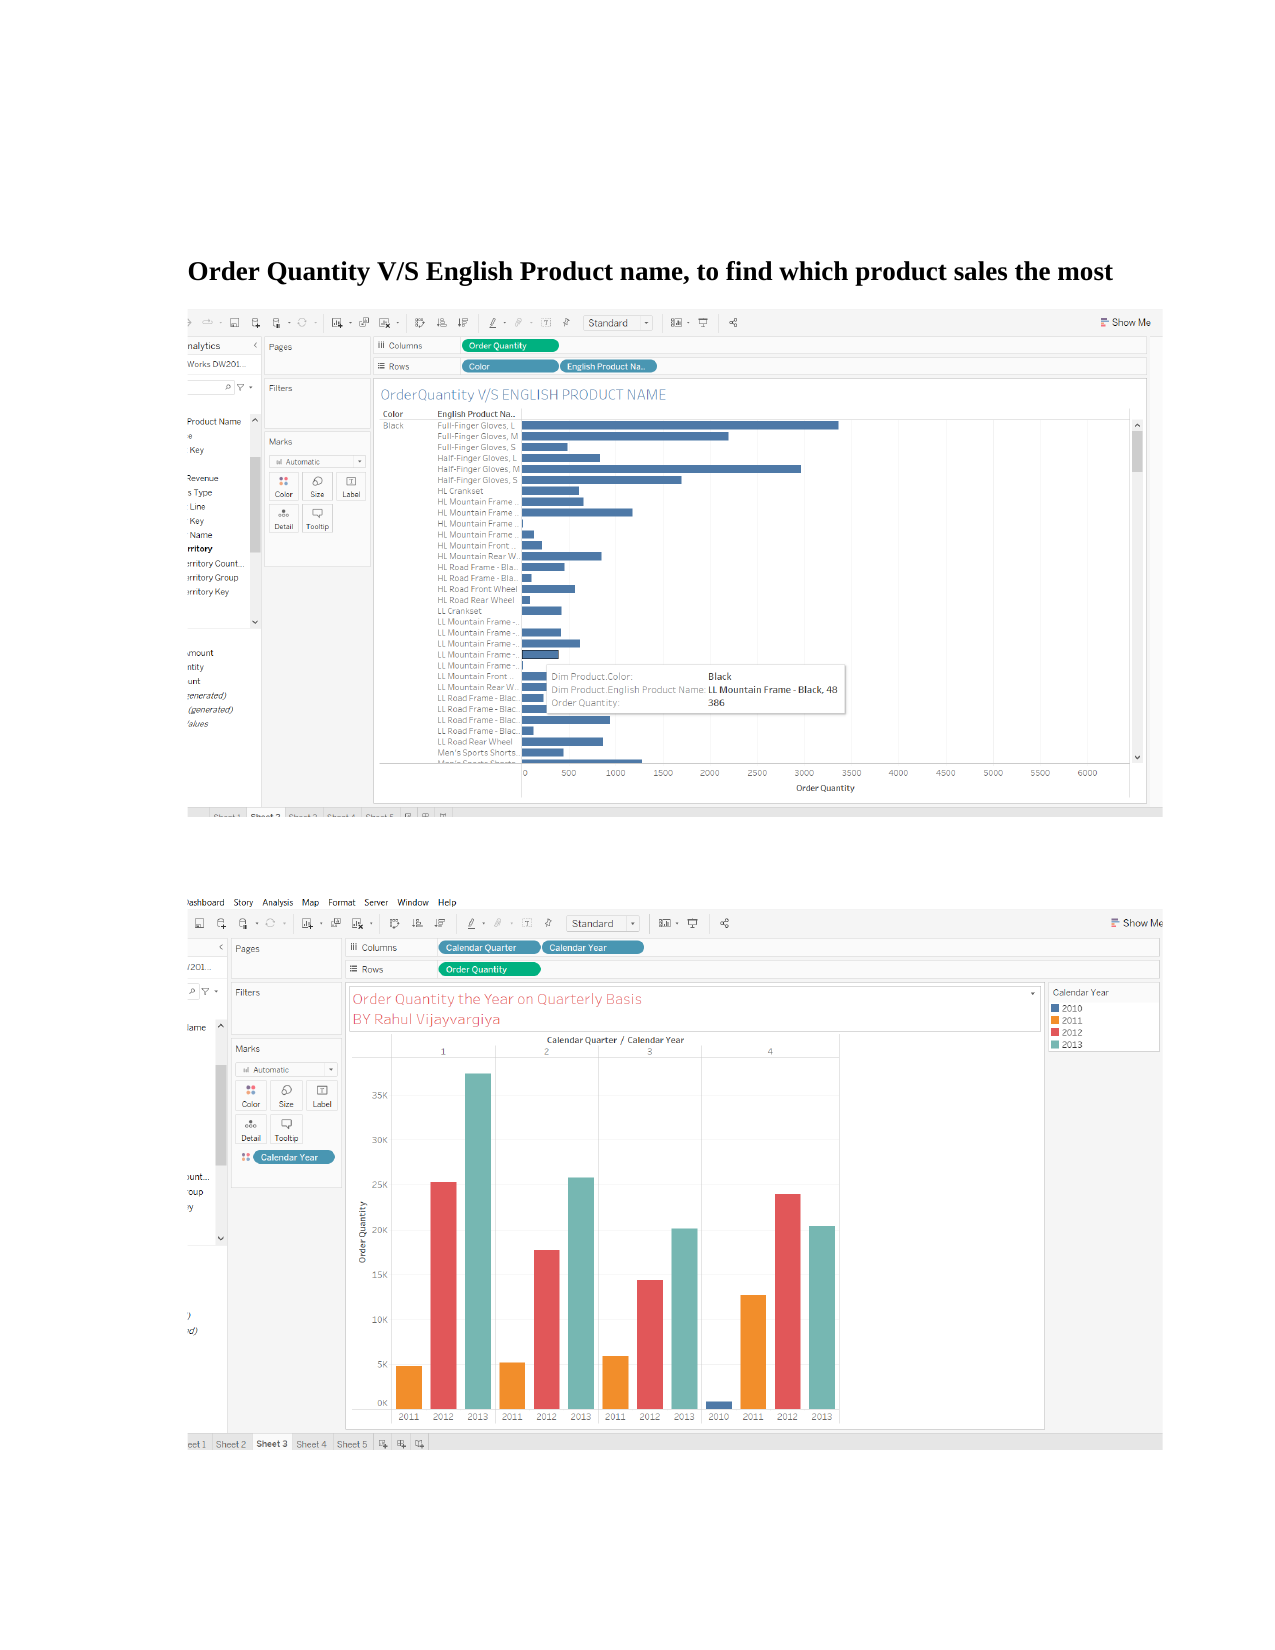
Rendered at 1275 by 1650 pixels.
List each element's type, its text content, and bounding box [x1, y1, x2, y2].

picture [187, 307, 1163, 817]
text Order Quantity V/S English Product name, to find which product sales the most [187, 255, 1125, 286]
picture [187, 889, 1163, 1450]
